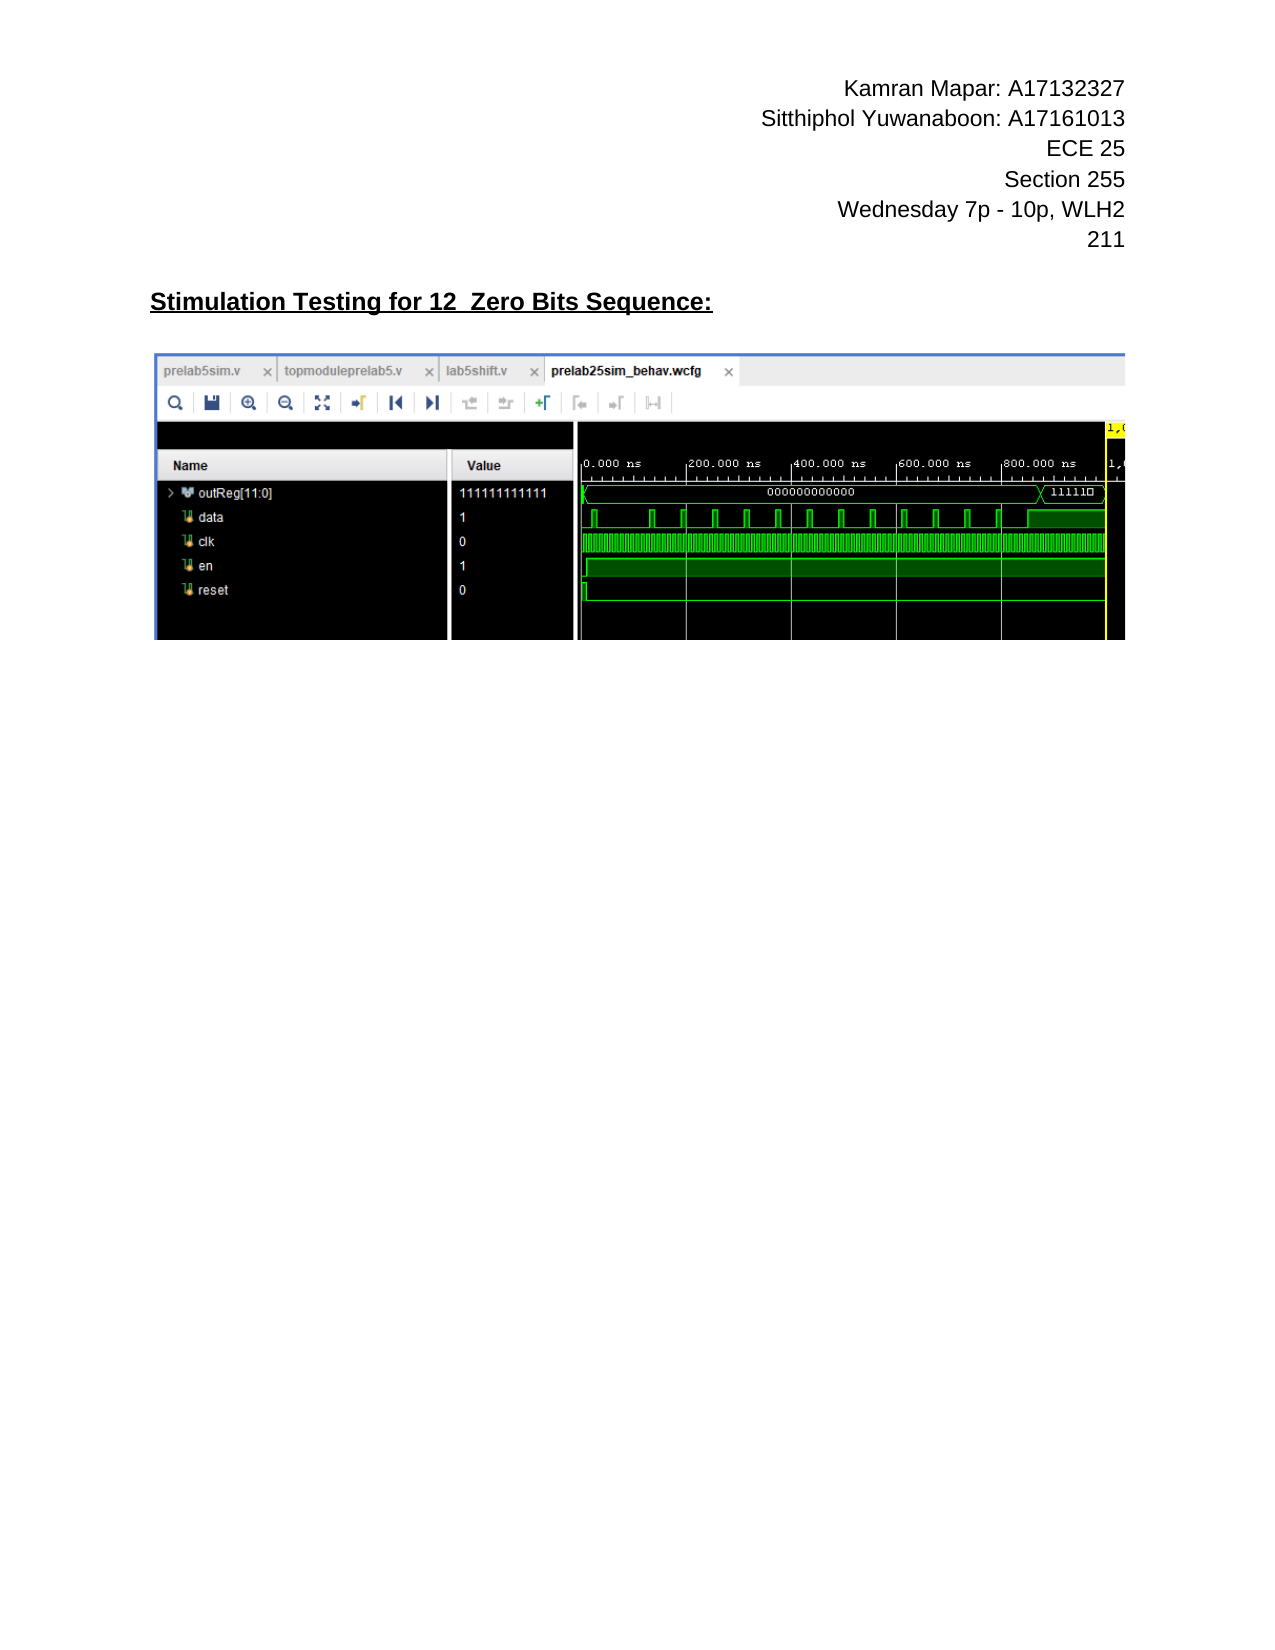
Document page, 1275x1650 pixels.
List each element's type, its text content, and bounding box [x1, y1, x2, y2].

picture [150, 349, 1125, 640]
text Stimulation Testing for 12 Zero Bits Sequence: [150, 286, 1125, 315]
